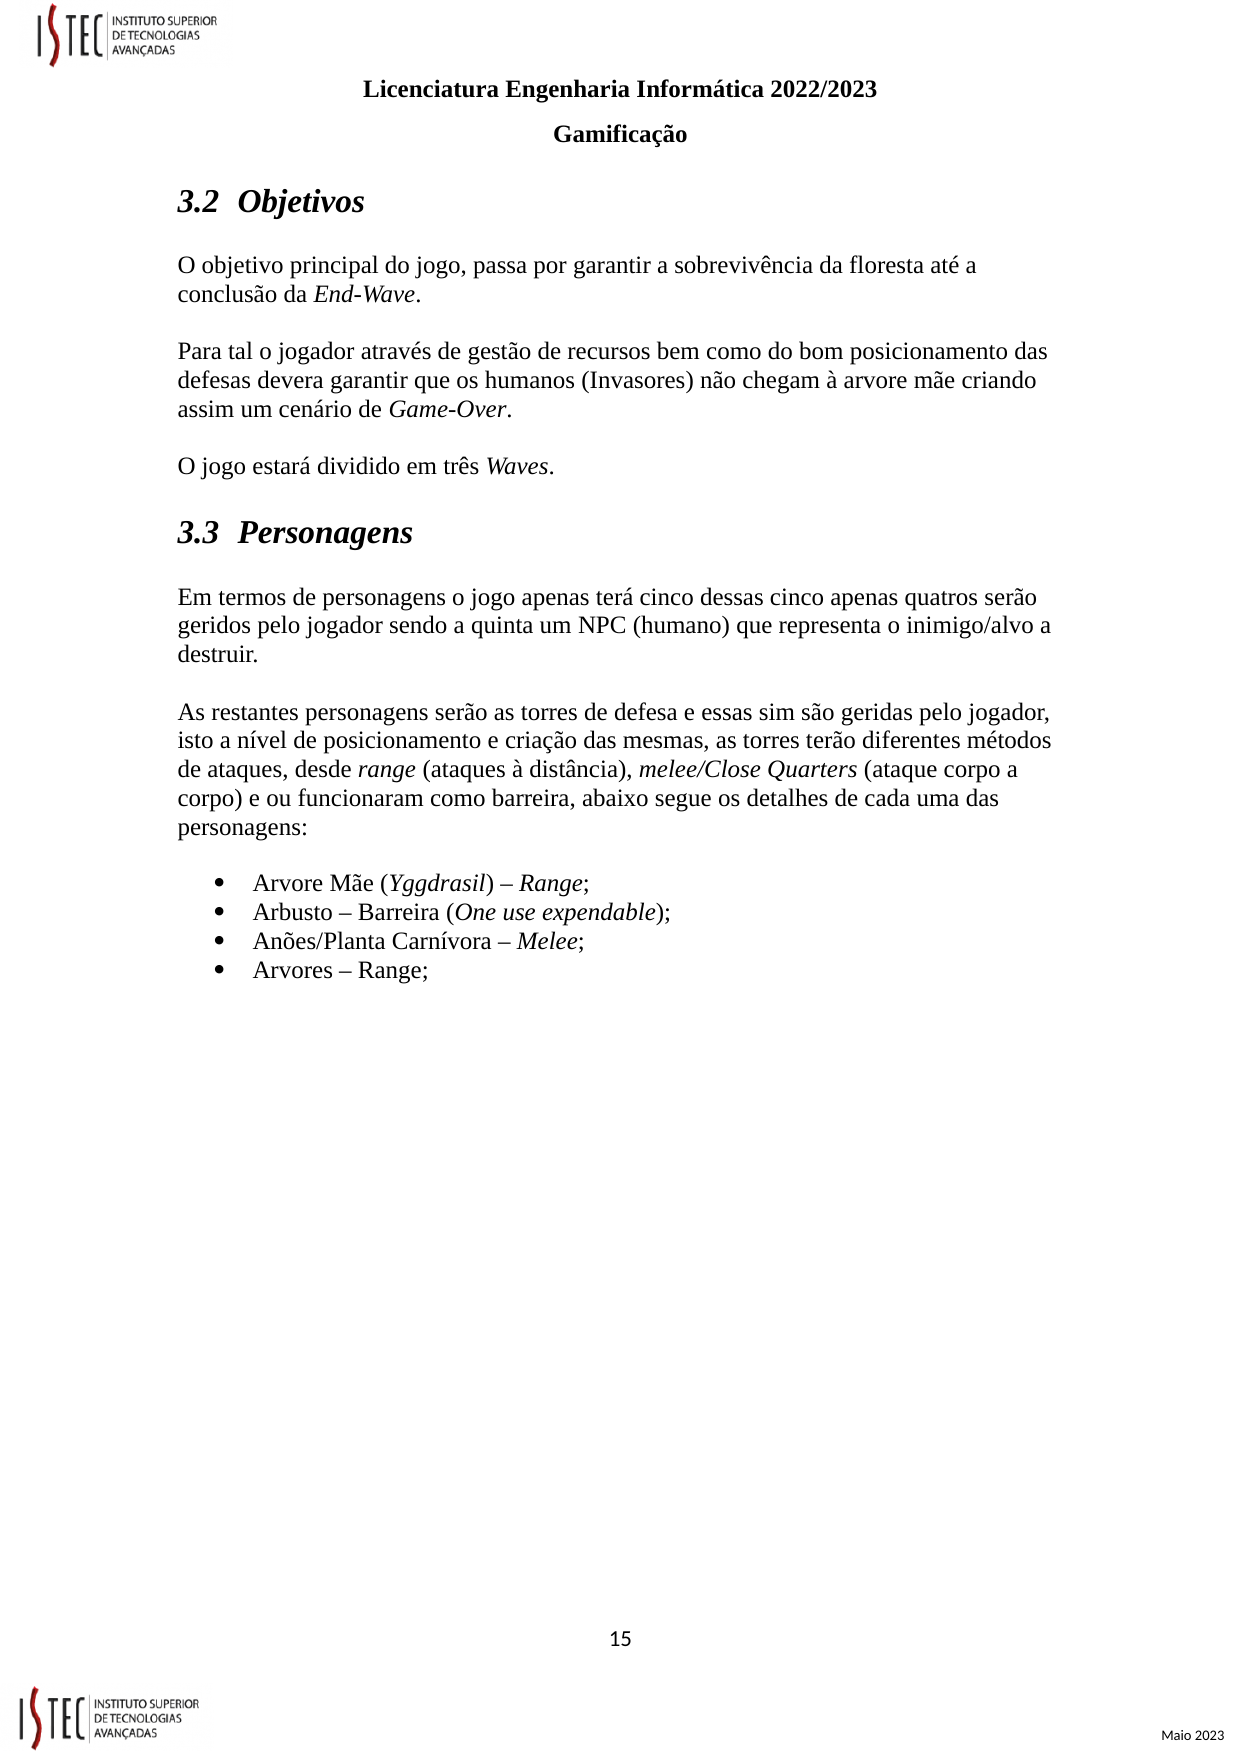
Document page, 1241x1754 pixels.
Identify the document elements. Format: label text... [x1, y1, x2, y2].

picture [0, 1683, 214, 1751]
text Em termos de personagens o jogo apenas terá cinco dessas cinco apenas quatros serão geridos pelo jogador sendo a quinta um NPC (humano) que representa o inimigo/alvo a destruir. [177, 582, 1063, 668]
subtitle Objetivos [177, 181, 1063, 219]
list Arvore Mãe (Yggdrasil) – Range; [215, 868, 1063, 897]
list Anões/Planta Carnívora – Melee; [215, 926, 1063, 955]
list Arvores – Range; [215, 955, 1063, 983]
text O objetivo principal do jogo, passa por garantir a sobrevivência da floresta até a conclusão da End-Wave. [177, 250, 1063, 308]
text As restantes personagens serão as torres de defesa e essas sim são geridas pelo jogador, isto a nível de posicionamento e criação das mesmas, as torres terão diferentes métodos de ataques, desde range (ataques à distância), melee/Close Quarters (ataque corpo a corpo) e ou funcionaram como barreira, abaixo segue os detalhes de cada uma das personagens: [177, 697, 1063, 841]
list Arbusto – Barreira (One use expendable); [215, 897, 1063, 926]
picture [18, 0, 233, 68]
text Para tal o jogador através de gestão de recursos bem como do bom posicionamento das defesas devera garantir que os humanos (Invasores) não chegam à arvore mãe criando assim um cenário de Game-Over. [177, 336, 1063, 423]
subtitle Personagens [177, 512, 1063, 551]
text O jogo estará dividido em três Waves. [177, 451, 1063, 480]
